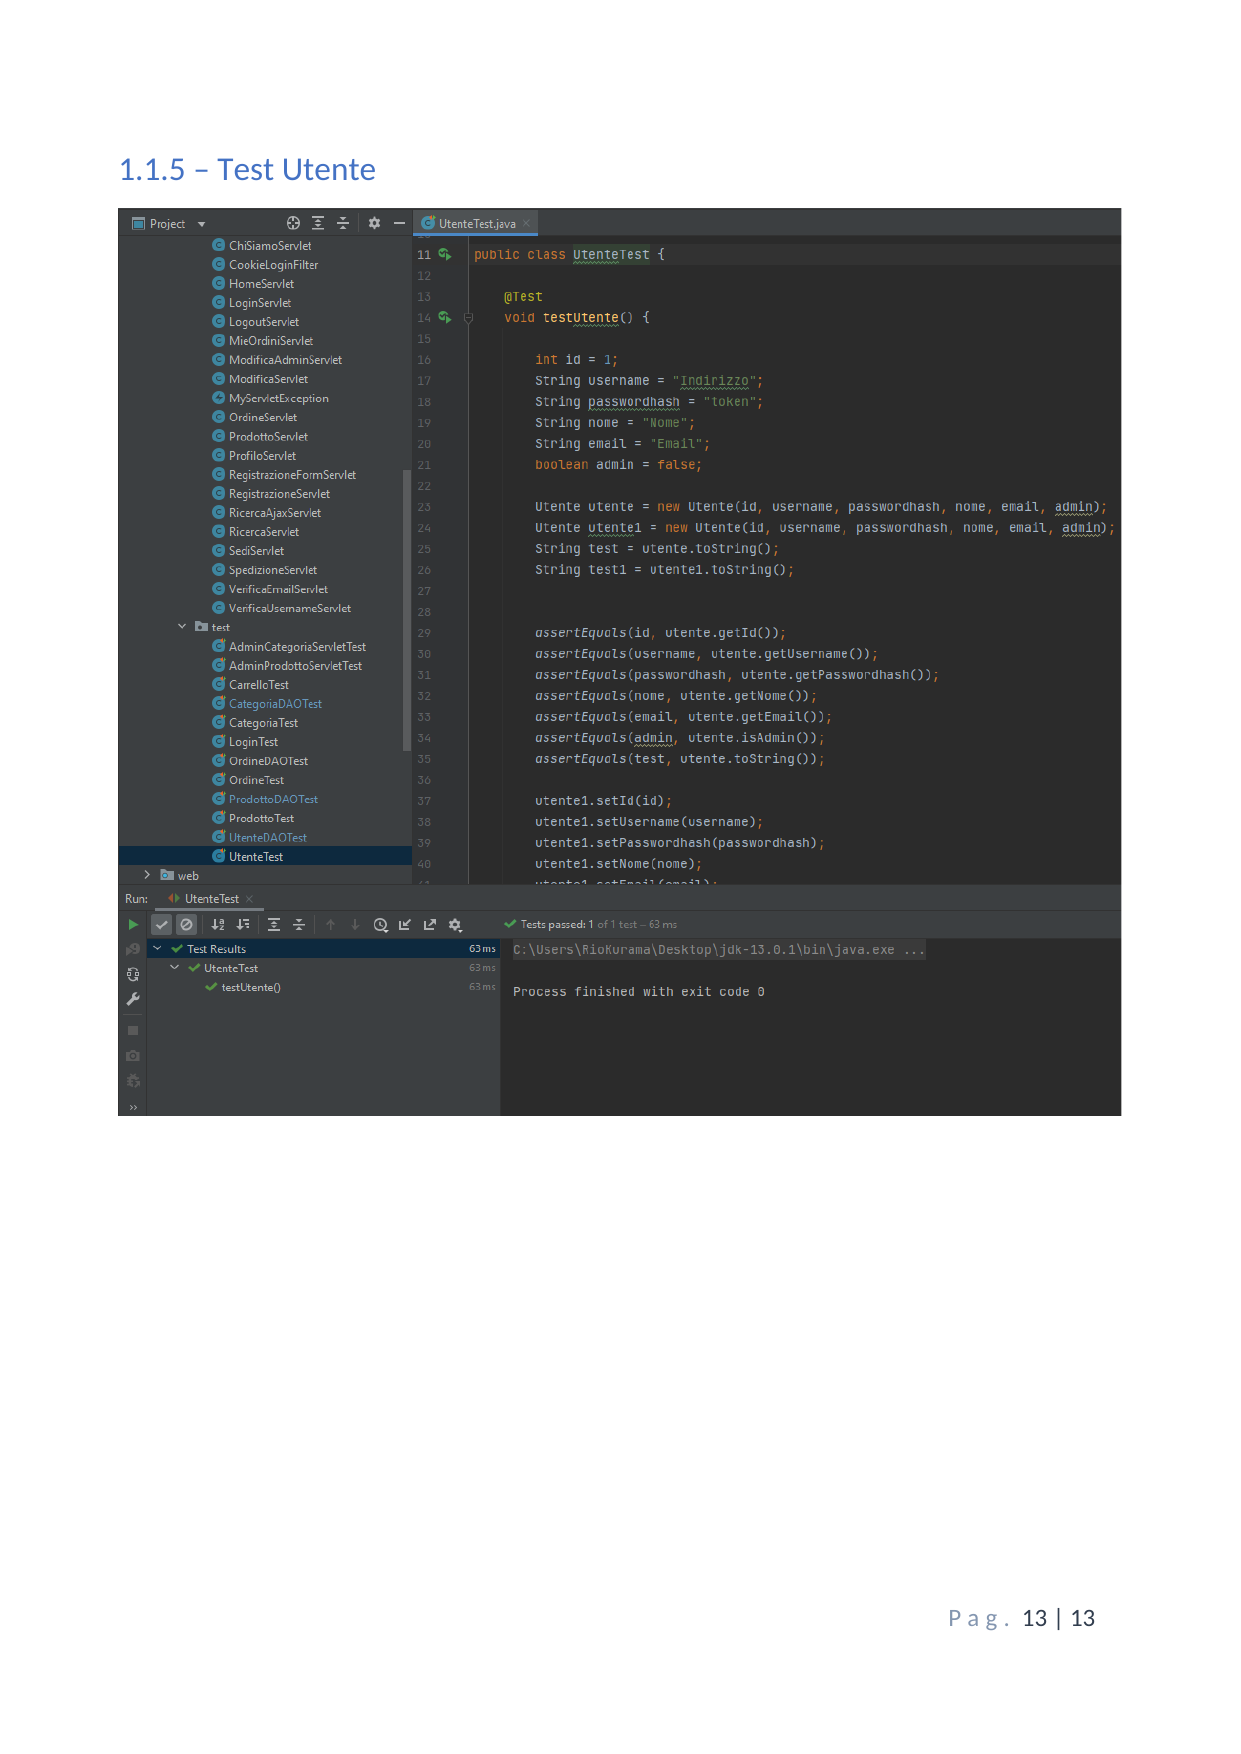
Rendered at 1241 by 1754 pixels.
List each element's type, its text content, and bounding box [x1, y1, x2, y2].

text 1.1.5 – Test Utente [118, 148, 1122, 188]
picture [118, 208, 1122, 1116]
